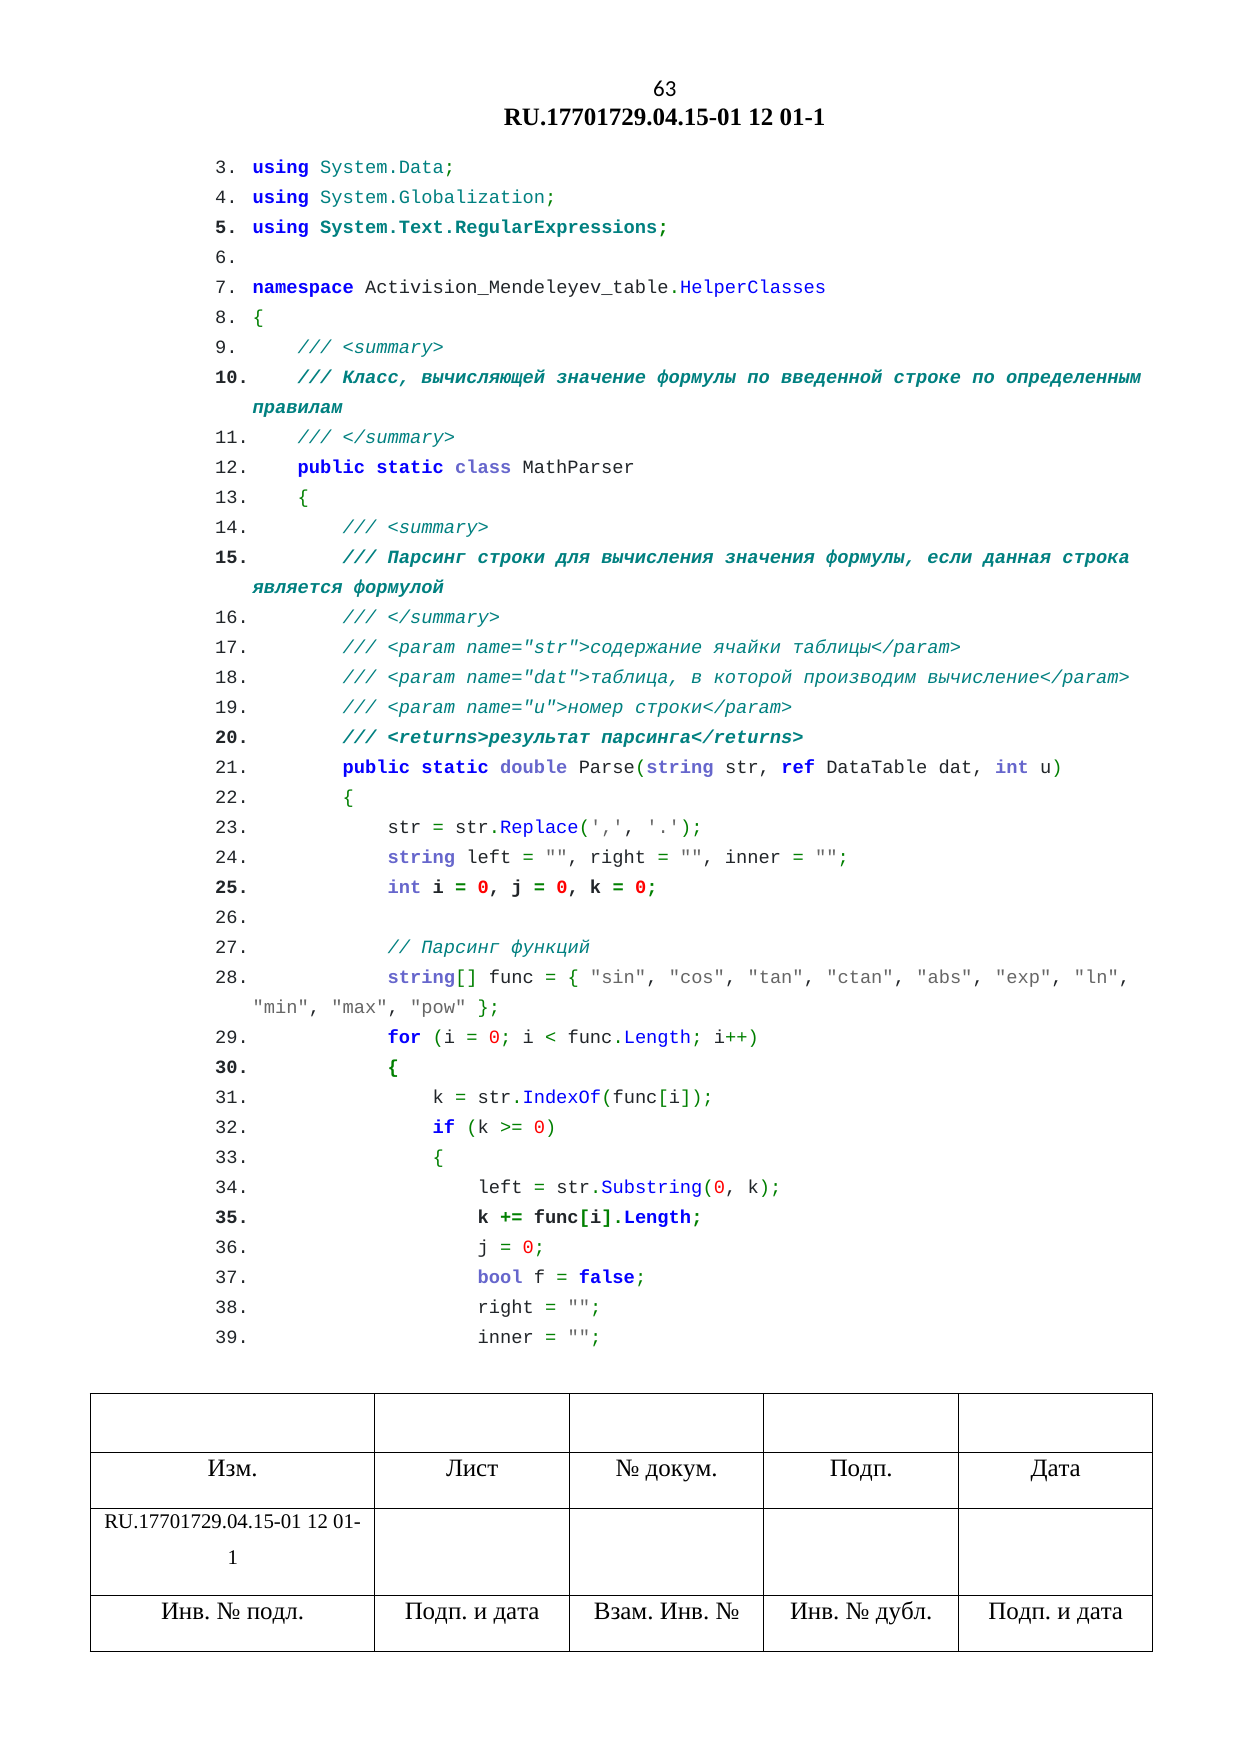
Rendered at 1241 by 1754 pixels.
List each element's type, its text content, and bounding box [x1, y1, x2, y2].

list inner = ""; [215, 1319, 1152, 1349]
list // Парсинг функций [215, 929, 1152, 959]
list int i = 0, j = 0, k = 0; [215, 869, 1152, 899]
list { [215, 1049, 1152, 1079]
list public static double Parse(string str, ref DataTable dat, int u) [215, 749, 1152, 779]
list /// <returns>результат парсинга</returns> [215, 719, 1152, 749]
list /// Класс, вычисляющей значение формулы по введенной строке по определенным правилам [215, 359, 1152, 419]
list /// Парсинг строки для вычисления значения формулы, если данная строка является формулой [215, 539, 1152, 599]
list /// <summary> [215, 329, 1152, 359]
list /// <param name="dat">таблица, в которой производим вычисление</param> [215, 659, 1152, 689]
list string left = "", right = "", inner = ""; [215, 839, 1152, 869]
list if (k >= 0) [215, 1109, 1152, 1139]
list { [215, 779, 1152, 809]
list bool f = false; [215, 1259, 1152, 1289]
list /// </summary> [215, 599, 1152, 629]
list namespace Activision_Mendeleyev_table.HelperClasses [215, 269, 1152, 299]
list public static class MathParser [215, 449, 1152, 479]
list k = str.IndexOf(func[i]); [215, 1079, 1152, 1109]
list { [215, 299, 1152, 329]
list left = str.Substring(0, k); [215, 1169, 1152, 1199]
list right = ""; [215, 1289, 1152, 1319]
list /// <param name="str">содержание ячайки таблицы</param> [215, 629, 1152, 659]
list k += func[i].Length; [215, 1199, 1152, 1229]
list str = str.Replace(',', '.'); [215, 809, 1152, 839]
list j = 0; [215, 1229, 1152, 1259]
list using System.Globalization; [215, 179, 1152, 209]
list { [215, 1139, 1152, 1169]
list /// <param name="u">номер строки</param> [215, 689, 1152, 719]
list { [215, 479, 1152, 509]
list /// </summary> [215, 419, 1152, 449]
list using System.Data; [215, 149, 1152, 179]
list using System.Text.RegularExpressions; [215, 209, 1152, 239]
list /// <summary> [215, 509, 1152, 539]
list string[] func = { "sin", "cos", "tan", "ctan", "abs", "exp", "ln", "min", "max", "pow" }; [215, 959, 1152, 1019]
list for (i = 0; i < func.Length; i++) [215, 1019, 1152, 1049]
